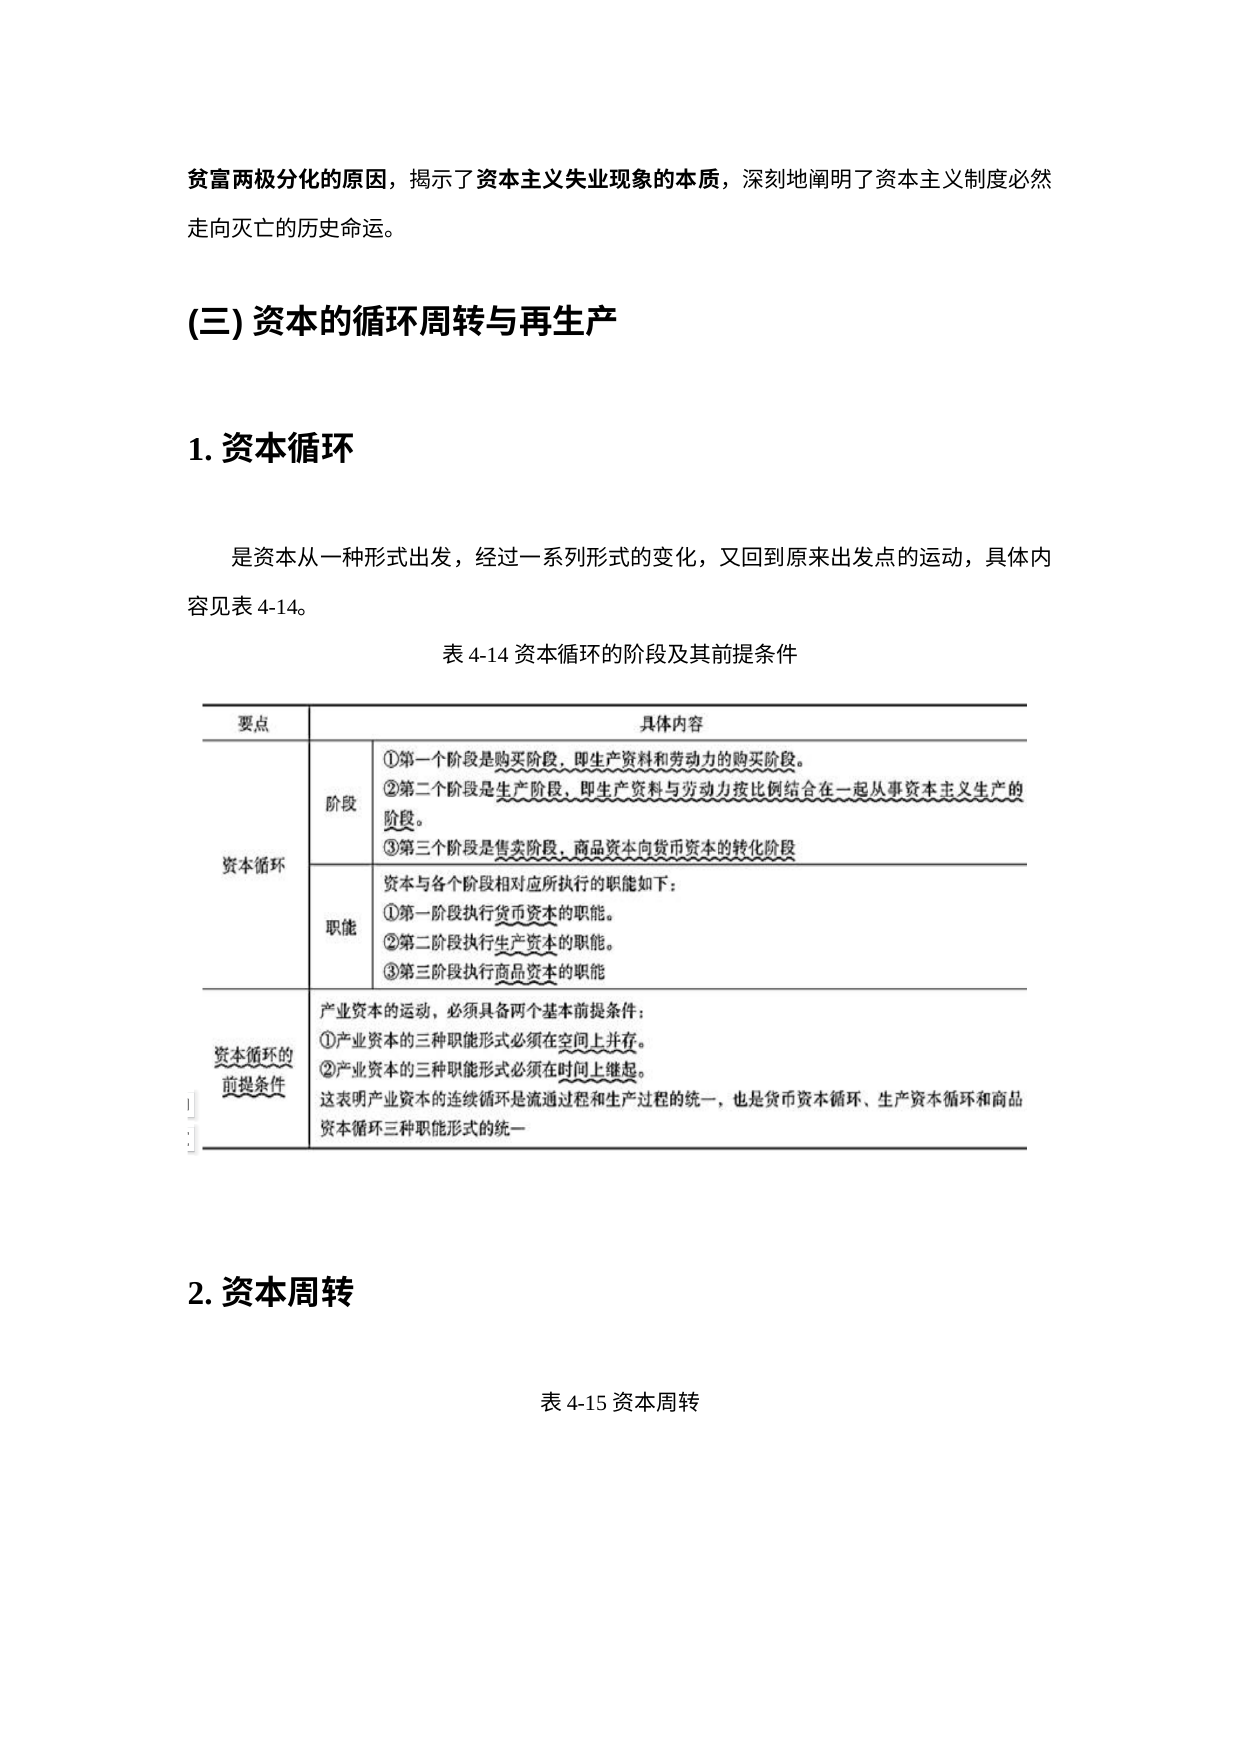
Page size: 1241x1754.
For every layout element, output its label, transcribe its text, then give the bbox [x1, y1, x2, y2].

subtitle 资本周转 [187, 1257, 1053, 1322]
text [187, 162, 1053, 243]
text 表4-15 资本周转 [187, 1384, 1053, 1417]
text 表4-14 资本循环的阶段及其前提条件 [187, 637, 1053, 669]
subtitle 资本循环 [187, 413, 1053, 478]
picture [187, 685, 1052, 1158]
subtitle 资本的循环周转与再生产 [187, 286, 1053, 351]
list 是资本从一种形式出发，经过一系列形式的变化，又回到原来出发点的运动，具体内容见表4-14。 [187, 540, 1053, 621]
